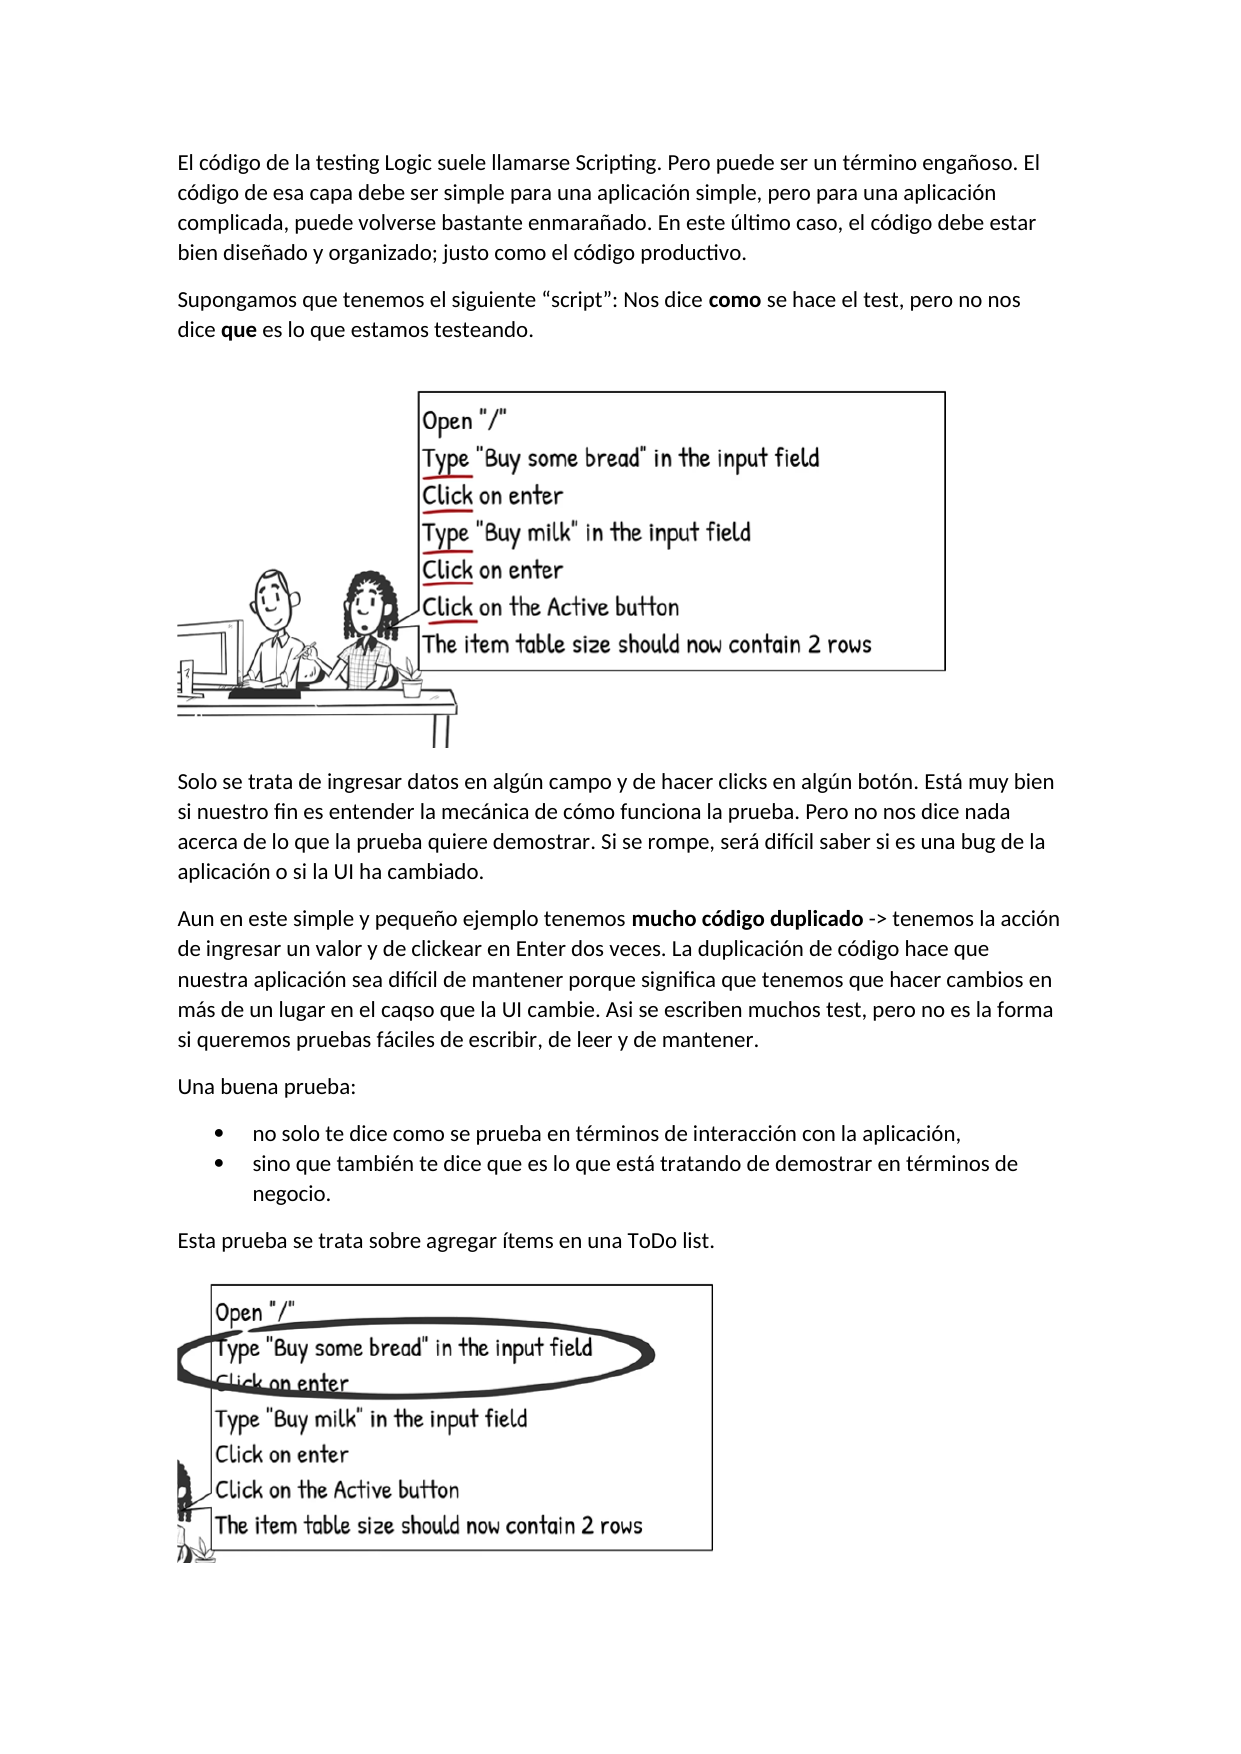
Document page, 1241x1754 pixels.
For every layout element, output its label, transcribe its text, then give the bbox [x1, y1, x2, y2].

text Supongamos que tenemos el siguiente “script”: Nos dice como se hace el test, pero no nos dice que es lo que estamos testeando. [177, 285, 1063, 343]
text Esta prueba se trata sobre agregar ítems en una ToDo list. [177, 1226, 1063, 1254]
list sino que también te dice que es lo que está tratando de demostrar en términos de negocio. [215, 1149, 1063, 1207]
picture [177, 362, 965, 748]
picture [177, 1273, 725, 1563]
list no solo te dice como se prueba en términos de interacción con la aplicación, [215, 1119, 1063, 1147]
text Aun en este simple y pequeño ejemplo tenemos mucho código duplicado -> tenemos la acción de ingresar un valor y de clickear en Enter dos veces. La duplicación de código hace que nuestra aplicación sea difícil de mantener porque significa que tenemos que hacer cambios en más de un lugar en el caqso que la UI cambie. Asi se escriben muchos test, pero no es la forma si queremos pruebas fáciles de escribir, de leer y de mantener. [177, 904, 1063, 1053]
text Una buena prueba: [177, 1072, 1063, 1100]
text El código de la testing Logic suele llamarse Scripting. Pero puede ser un término engañoso. El código de esa capa debe ser simple para una aplicación simple, pero para una aplicación complicada, puede volverse bastante enmarañado. En este último caso, el código debe estar bien diseñado y organizado; justo como el código productivo. [177, 148, 1063, 266]
text Solo se trata de ingresar datos en algún campo y de hacer clicks en algún botón. Está muy bien si nuestro fin es entender la mecánica de cómo funciona la prueba. Pero no nos dice nada acerca de lo que la prueba quiere demostrar. Si se rompe, será difícil saber si es una bug de la aplicación o si la UI ha cambiado. [177, 767, 1063, 886]
